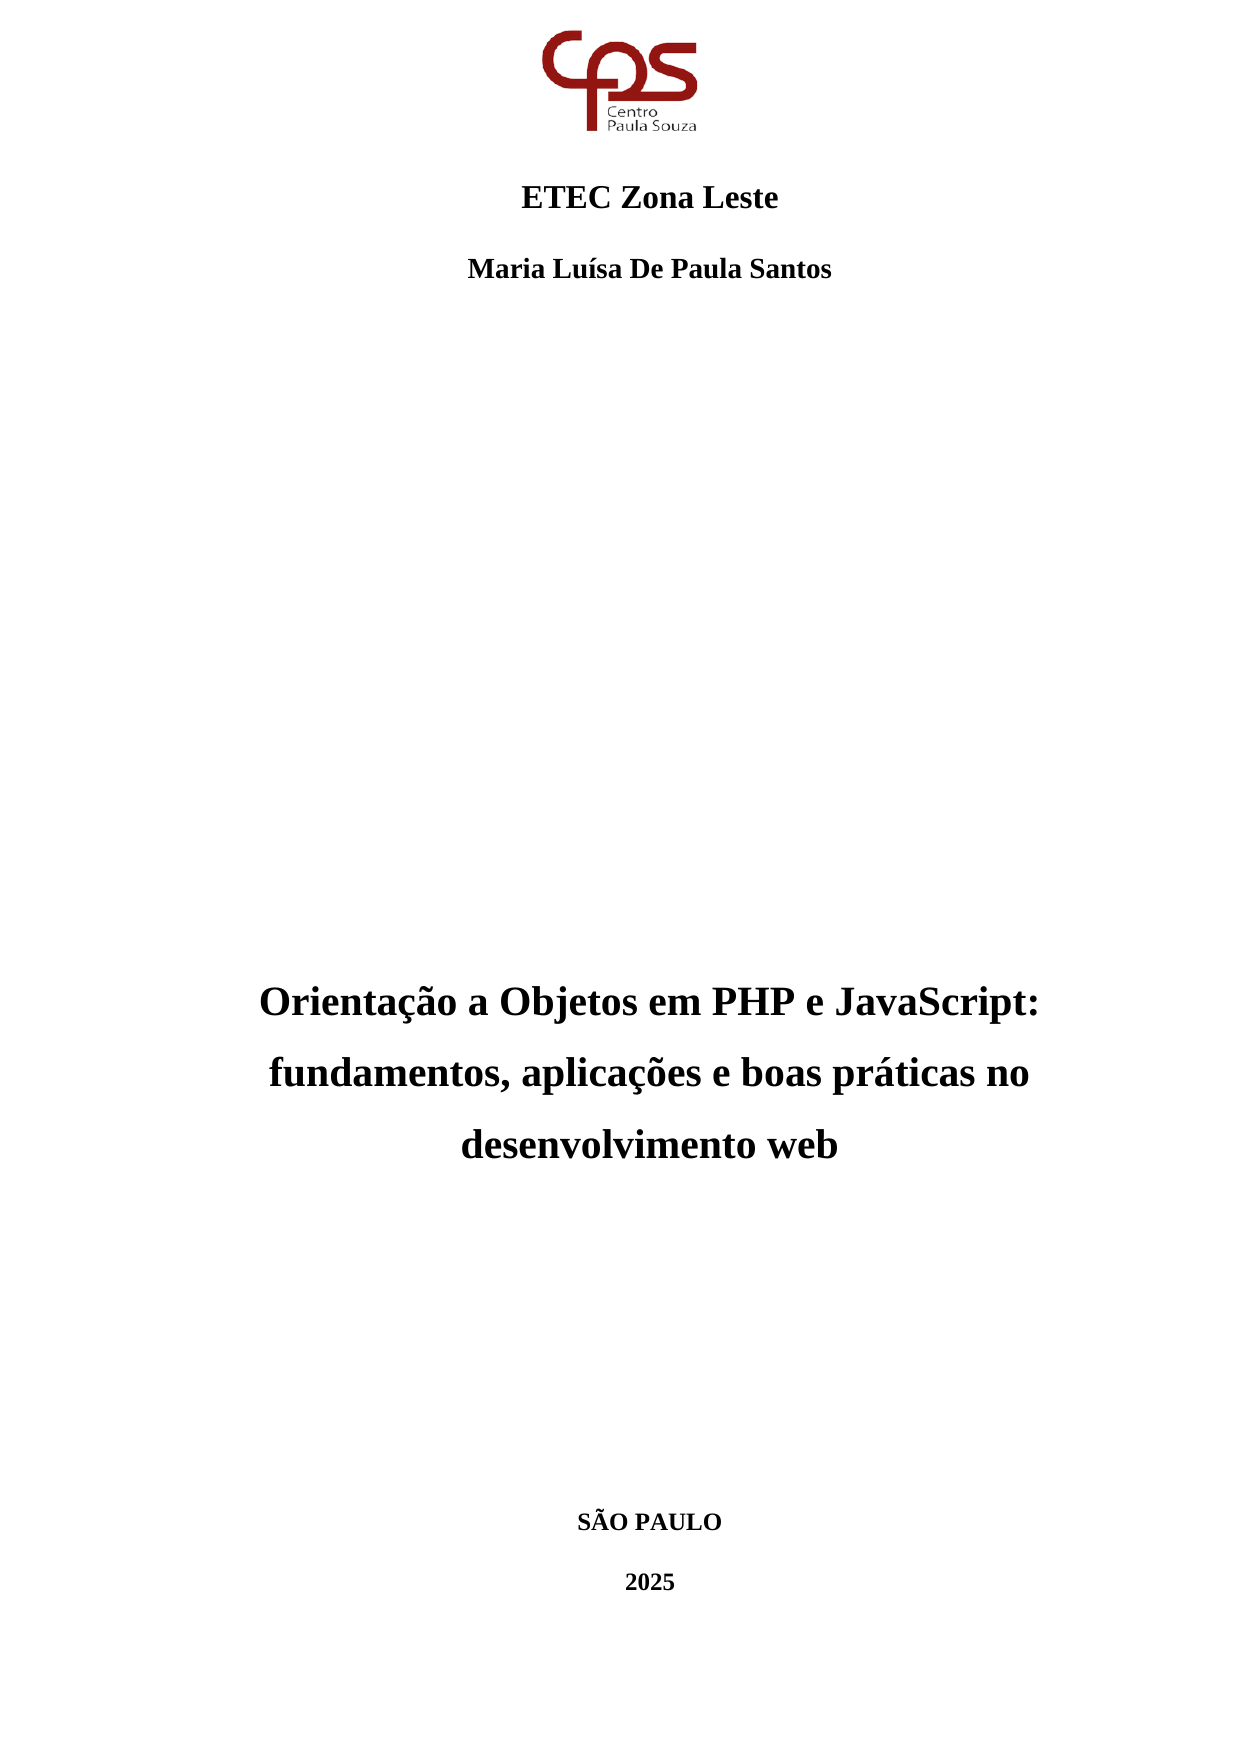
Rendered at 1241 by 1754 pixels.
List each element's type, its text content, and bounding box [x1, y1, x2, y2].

text Orientação a Objetos em PHP e JavaScript: fundamentos, aplicações e boas práticas no desenvolvimento web [177, 976, 1122, 1168]
text Maria Luísa De Paula Santos [177, 251, 1122, 285]
picture [523, 0, 717, 158]
text ETEC Zona Leste [177, 177, 1122, 216]
text 2025 [177, 1567, 1122, 1596]
text SÃO PAULO [177, 1507, 1122, 1536]
